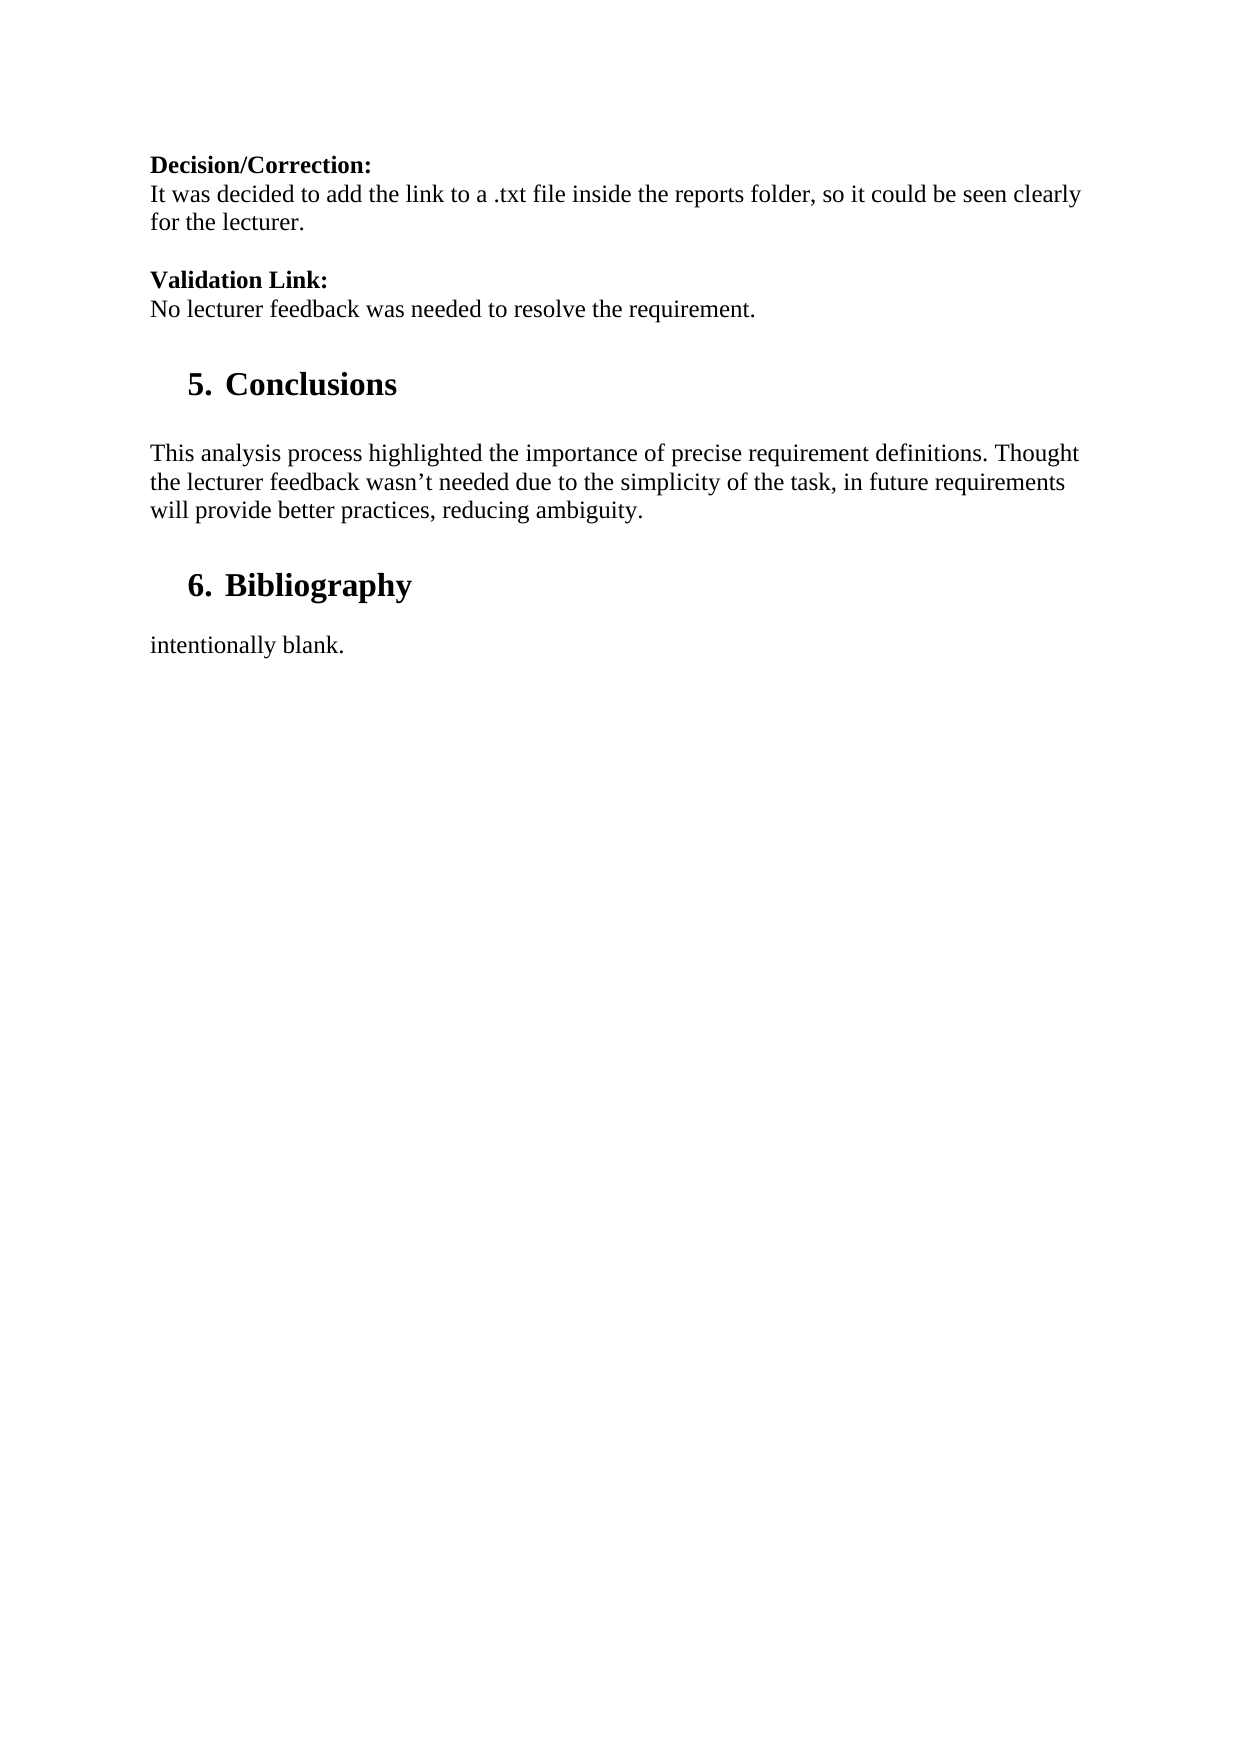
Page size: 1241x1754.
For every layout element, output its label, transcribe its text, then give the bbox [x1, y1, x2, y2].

subtitle Bibliography [187, 566, 1090, 604]
text Decision/Correction: It was decided to add the link to a .txt file inside the reports folder, so it could be seen clearly for the lecturer. [150, 150, 1090, 236]
text Validation Link: No lecturer feedback was needed to resolve the requirement. [150, 265, 1090, 323]
text intentionally blank. [150, 631, 1090, 659]
subtitle Conclusions [187, 364, 1090, 403]
text This analysis process highlighted the importance of precise requirement definitions. Thought the lecturer feedback wasn’t needed due to the simplicity of the task, in future requirements will provide better practices, reducing ambiguity. [150, 438, 1090, 524]
